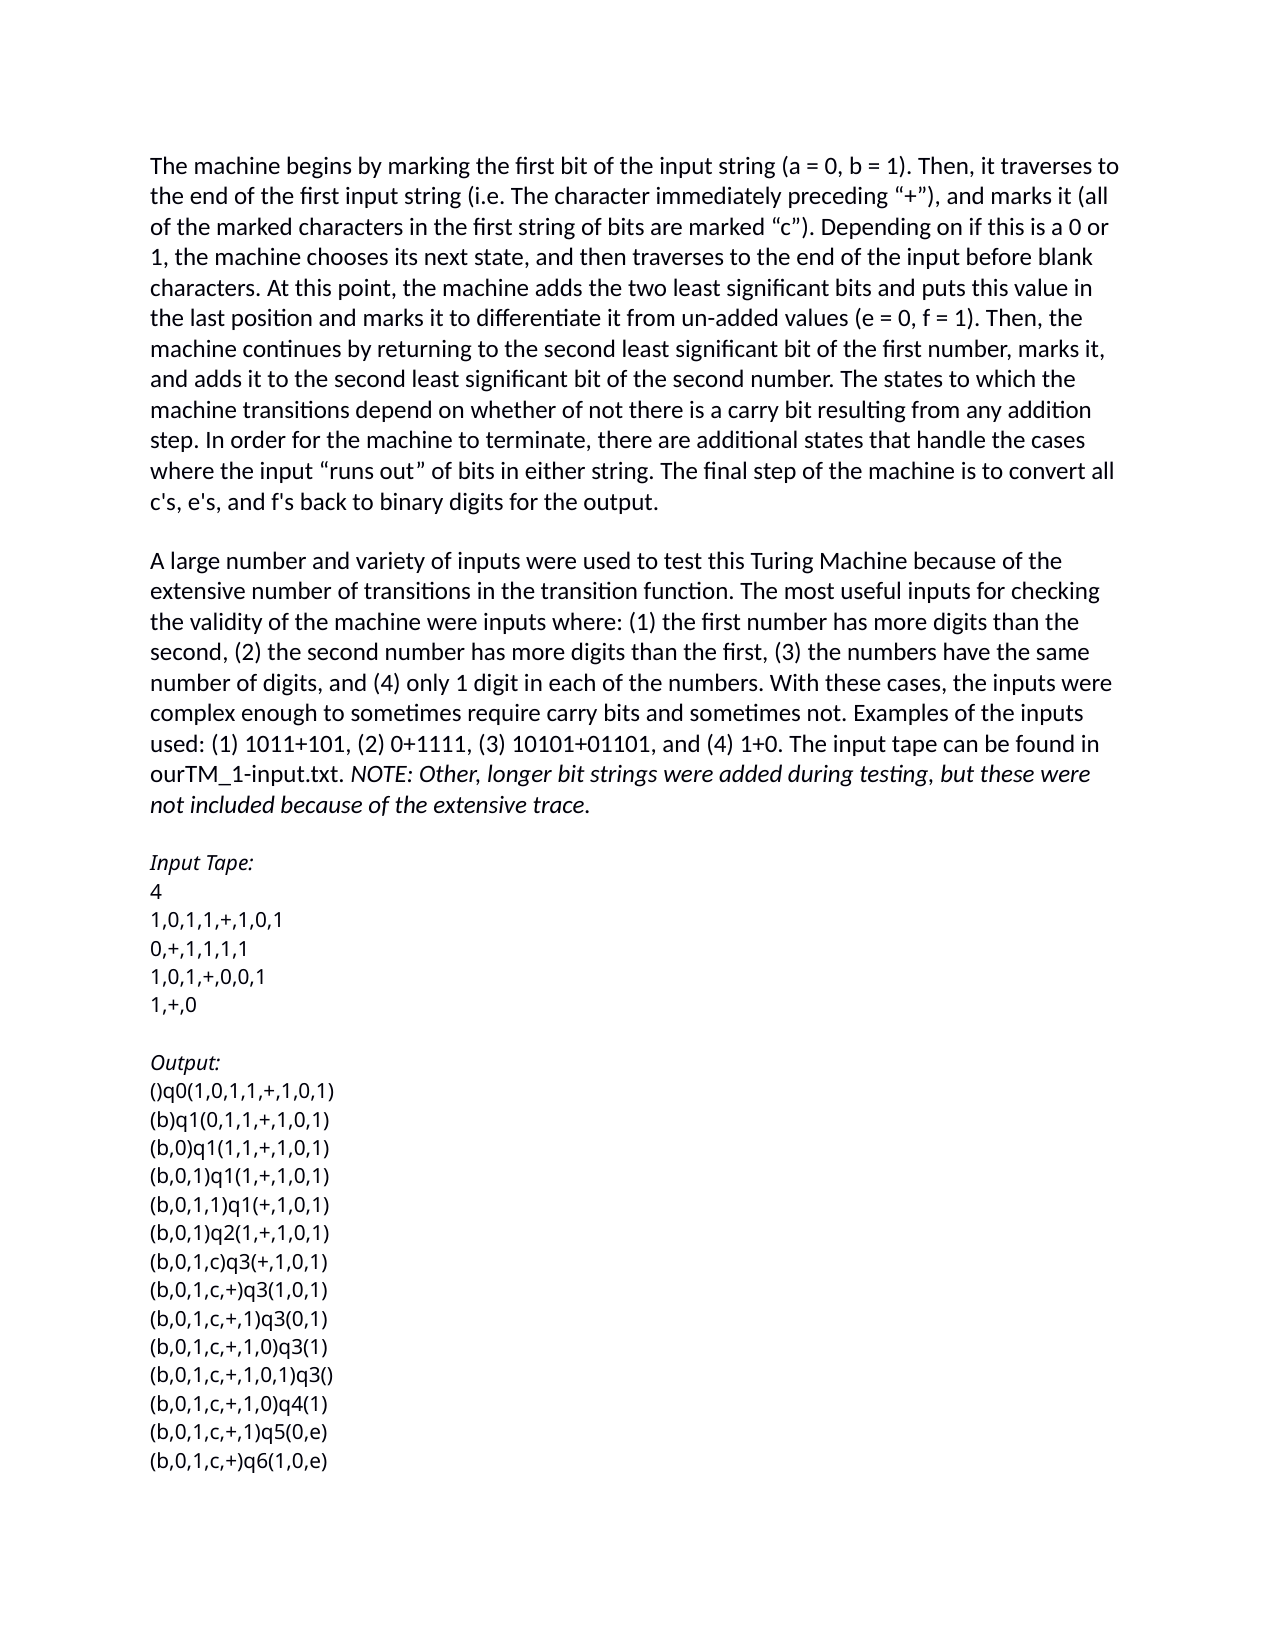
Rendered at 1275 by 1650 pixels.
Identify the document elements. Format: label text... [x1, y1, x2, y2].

text (b,0,1)q1(1,+,1,0,1) [150, 1162, 1125, 1190]
text Output: [150, 1048, 1125, 1076]
text (b,0,1,c)q3(+,1,0,1) [150, 1247, 1125, 1275]
text (b,0,1,1)q1(+,1,0,1) [150, 1190, 1125, 1218]
text Input Tape: [150, 848, 1125, 877]
text 4 1,0,1,1,+,1,0,1 0,+,1,1,1,1 1,0,1,+,0,0,1 1,+,0 [150, 877, 1125, 1019]
text (b,0,1,c,+,1,0,1)q3() [150, 1361, 1125, 1389]
text (b,0,1,c,+,1)q5(0,e) [150, 1417, 1125, 1446]
text (b,0)q1(1,1,+,1,0,1) [150, 1133, 1125, 1162]
text (b)q1(0,1,1,+,1,0,1) [150, 1105, 1125, 1133]
text (b,0,1,c,+)q6(1,0,e) [150, 1446, 1125, 1474]
text (b,0,1)q2(1,+,1,0,1) [150, 1218, 1125, 1247]
text (b,0,1,c,+,1,0)q4(1) [150, 1389, 1125, 1417]
text ()q0(1,0,1,1,+,1,0,1) [150, 1076, 1125, 1105]
text (b,0,1,c,+)q3(1,0,1) [150, 1275, 1125, 1304]
text A large number and variety of inputs were used to test this Turing Machine because of the extensive number of transitions in the transition function. The most useful inputs for checking the validity of the machine were inputs where: (1) the first number has more digits than the second, (2) the second number has more digits than the first, (3) the numbers have the same number of digits, and (4) only 1 digit in each of the numbers. With these cases, the inputs were complex enough to sometimes require carry bits and sometimes not. Examples of the inputs used: (1) 1011+101, (2) 0+1111, (3) 10101+01101, and (4) 1+0. The input tape can be found in ourTM_1-input.txt. NOTE: Other, longer bit strings were added during testing, but these were not included because of the extensive trace. [150, 545, 1125, 820]
text The machine begins by marking the first bit of the input string (a = 0, b = 1). Then, it traverses to the end of the first input string (i.e. The character immediately preceding “+”), and marks it (all of the marked characters in the first string of bits are marked “c”). Depending on if this is a 0 or 1, the machine chooses its next state, and then traverses to the end of the input before blank characters. At this point, the machine adds the two least significant bits and puts this value in the last position and marks it to differentiate it from un-added values (e = 0, f = 1). Then, the machine continues by returning to the second least significant bit of the first number, marks it, and adds it to the second least significant bit of the second number. The states to which the machine transitions depend on whether of not there is a carry bit resulting from any addition step. In order for the machine to terminate, there are additional states that handle the cases where the input “runs out” of bits in either string. The final step of the machine is to convert all c's, e's, and f's back to binary digits for the output. [150, 150, 1125, 516]
text (b,0,1,c,+,1)q3(0,1) [150, 1304, 1125, 1332]
text (b,0,1,c,+,1,0)q3(1) [150, 1332, 1125, 1361]
